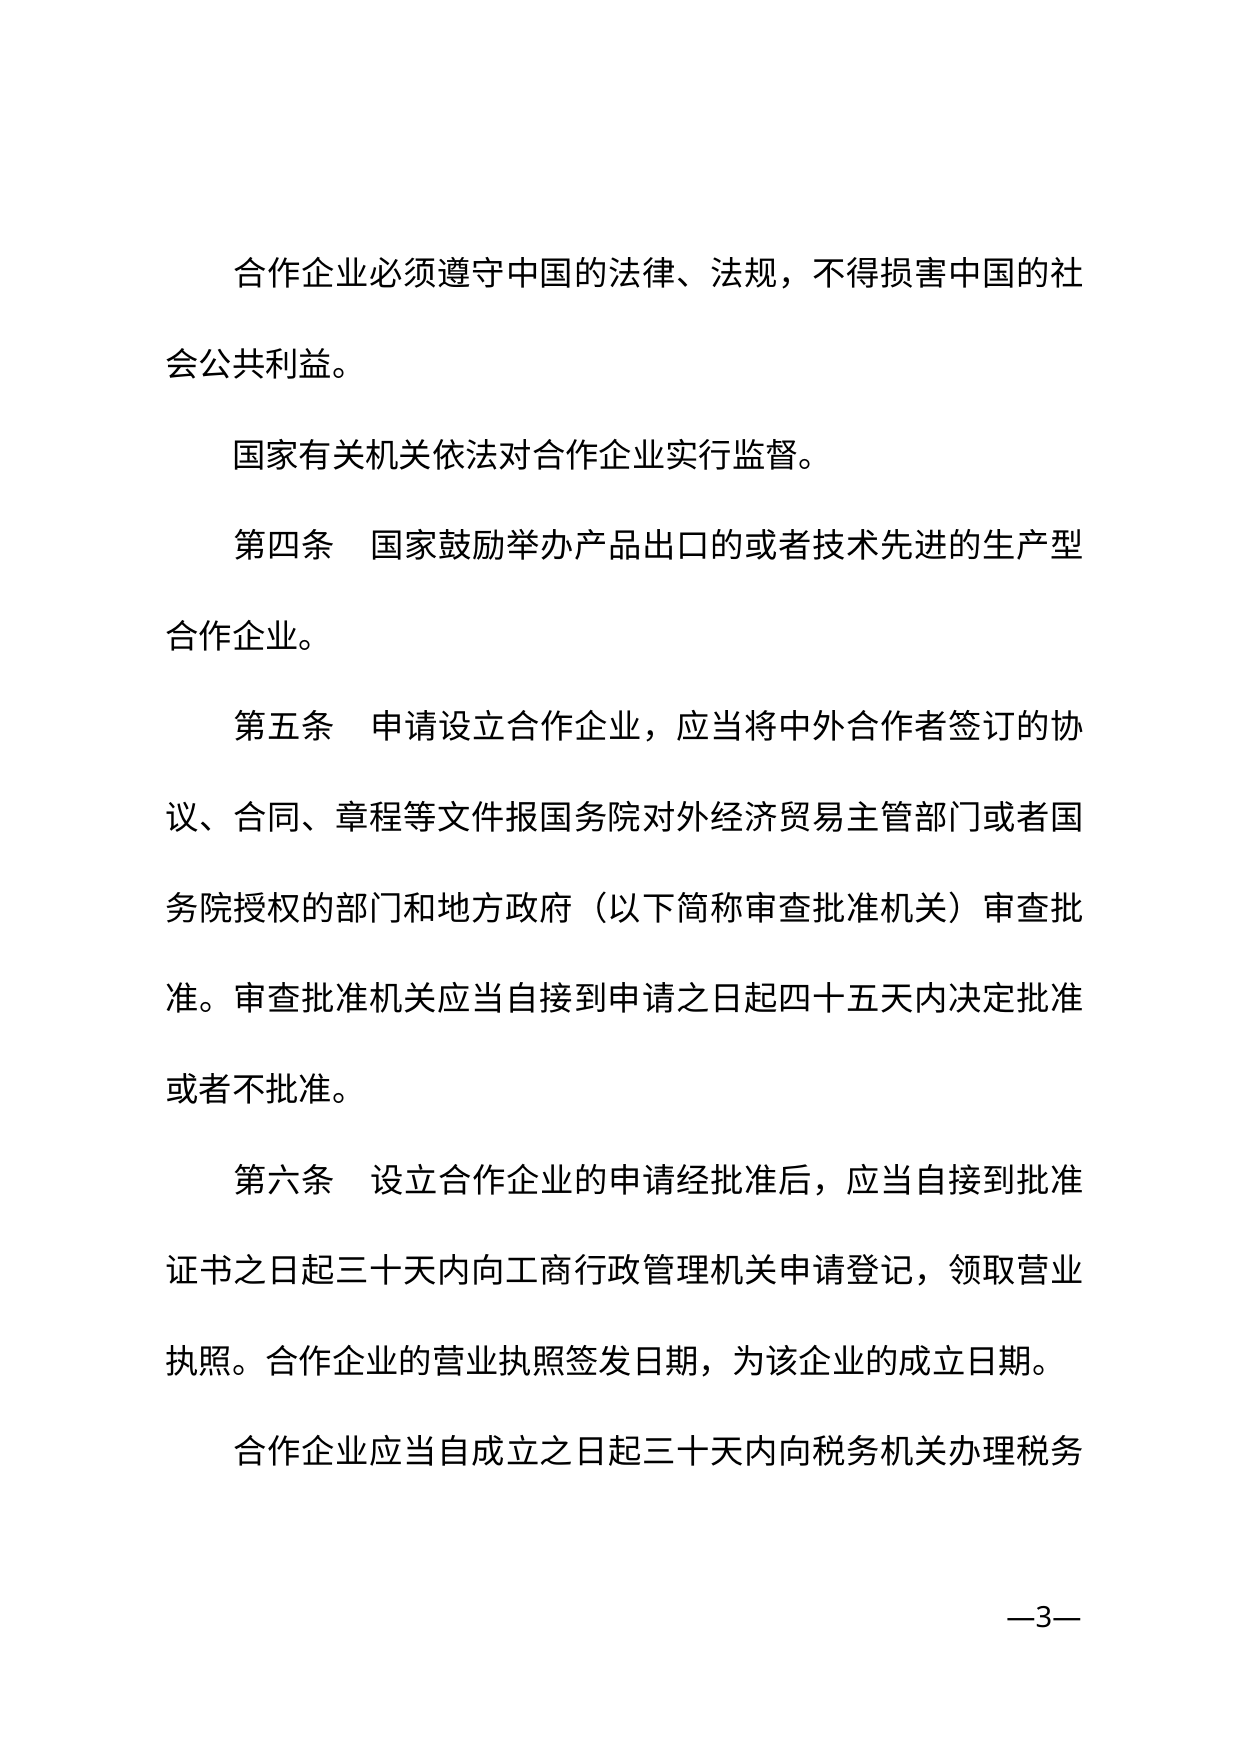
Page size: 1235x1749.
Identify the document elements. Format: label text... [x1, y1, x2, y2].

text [165, 1404, 1087, 1495]
text 第六条 设立合作企业的申请经批准后，应当自接到批准证书之日起三十天内向工商行政管理机关申请登记，领取营业执照。合作企业的营业执照签发日期，为该企业的成立日期。 [165, 1132, 1087, 1404]
text 第五条 申请设立合作企业，应当将中外合作者签订的协议、合同、章程等文件报国务院对外经济贸易主管部门或者国务院授权的部门和地方政府（以下简称审查批准机关）审查批准。审查批准机关应当自接到申请之日起四十五天内决定批准或者不批准。 [165, 679, 1087, 1132]
text 国家有关机关依法对合作企业实行监督。 [165, 407, 1087, 498]
text 合作企业必须遵守中国的法律、法规，不得损害中国的社会公共利益。 [165, 226, 1087, 407]
text 第四条 国家鼓励举办产品出口的或者技术先进的生产型合作企业。 [165, 498, 1087, 679]
